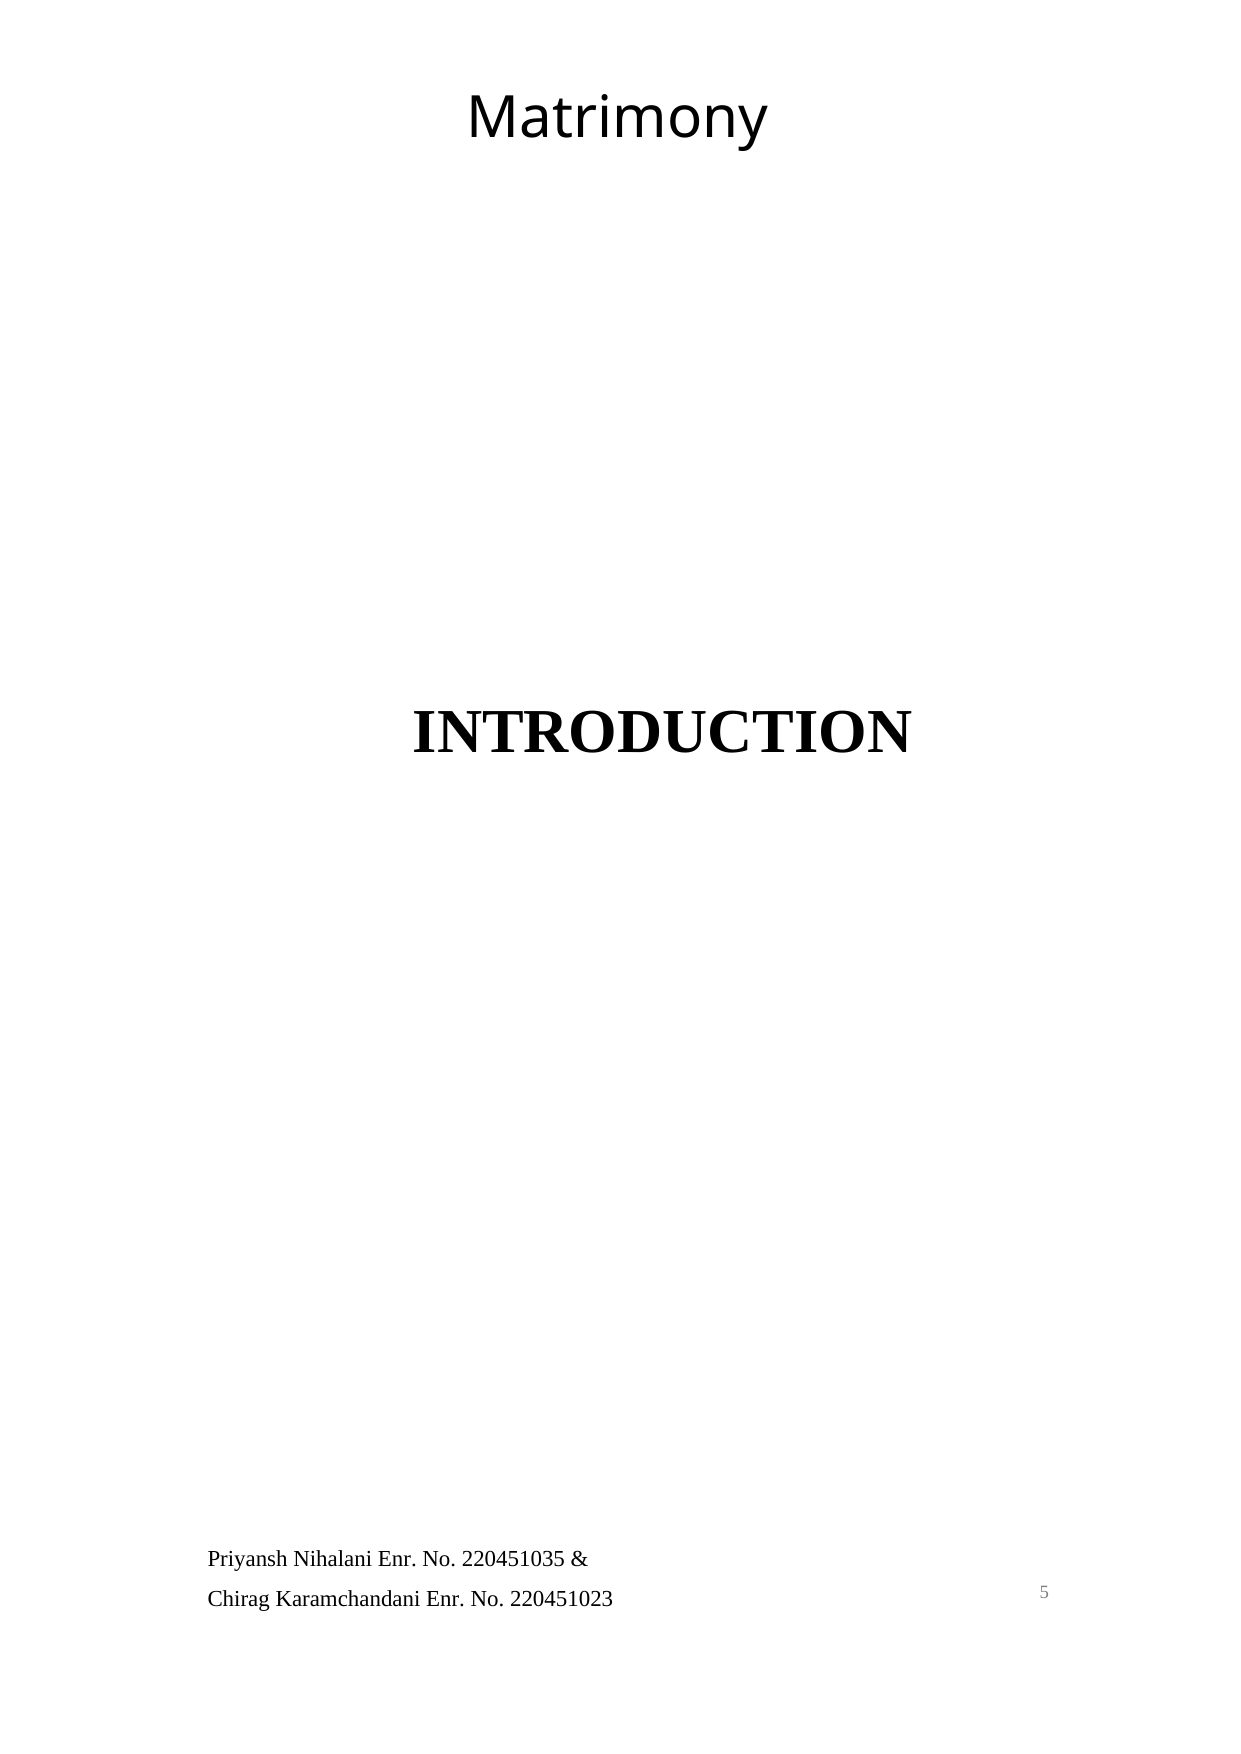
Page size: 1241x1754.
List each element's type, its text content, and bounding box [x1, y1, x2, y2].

text INTRODUCTION [337, 694, 1128, 766]
